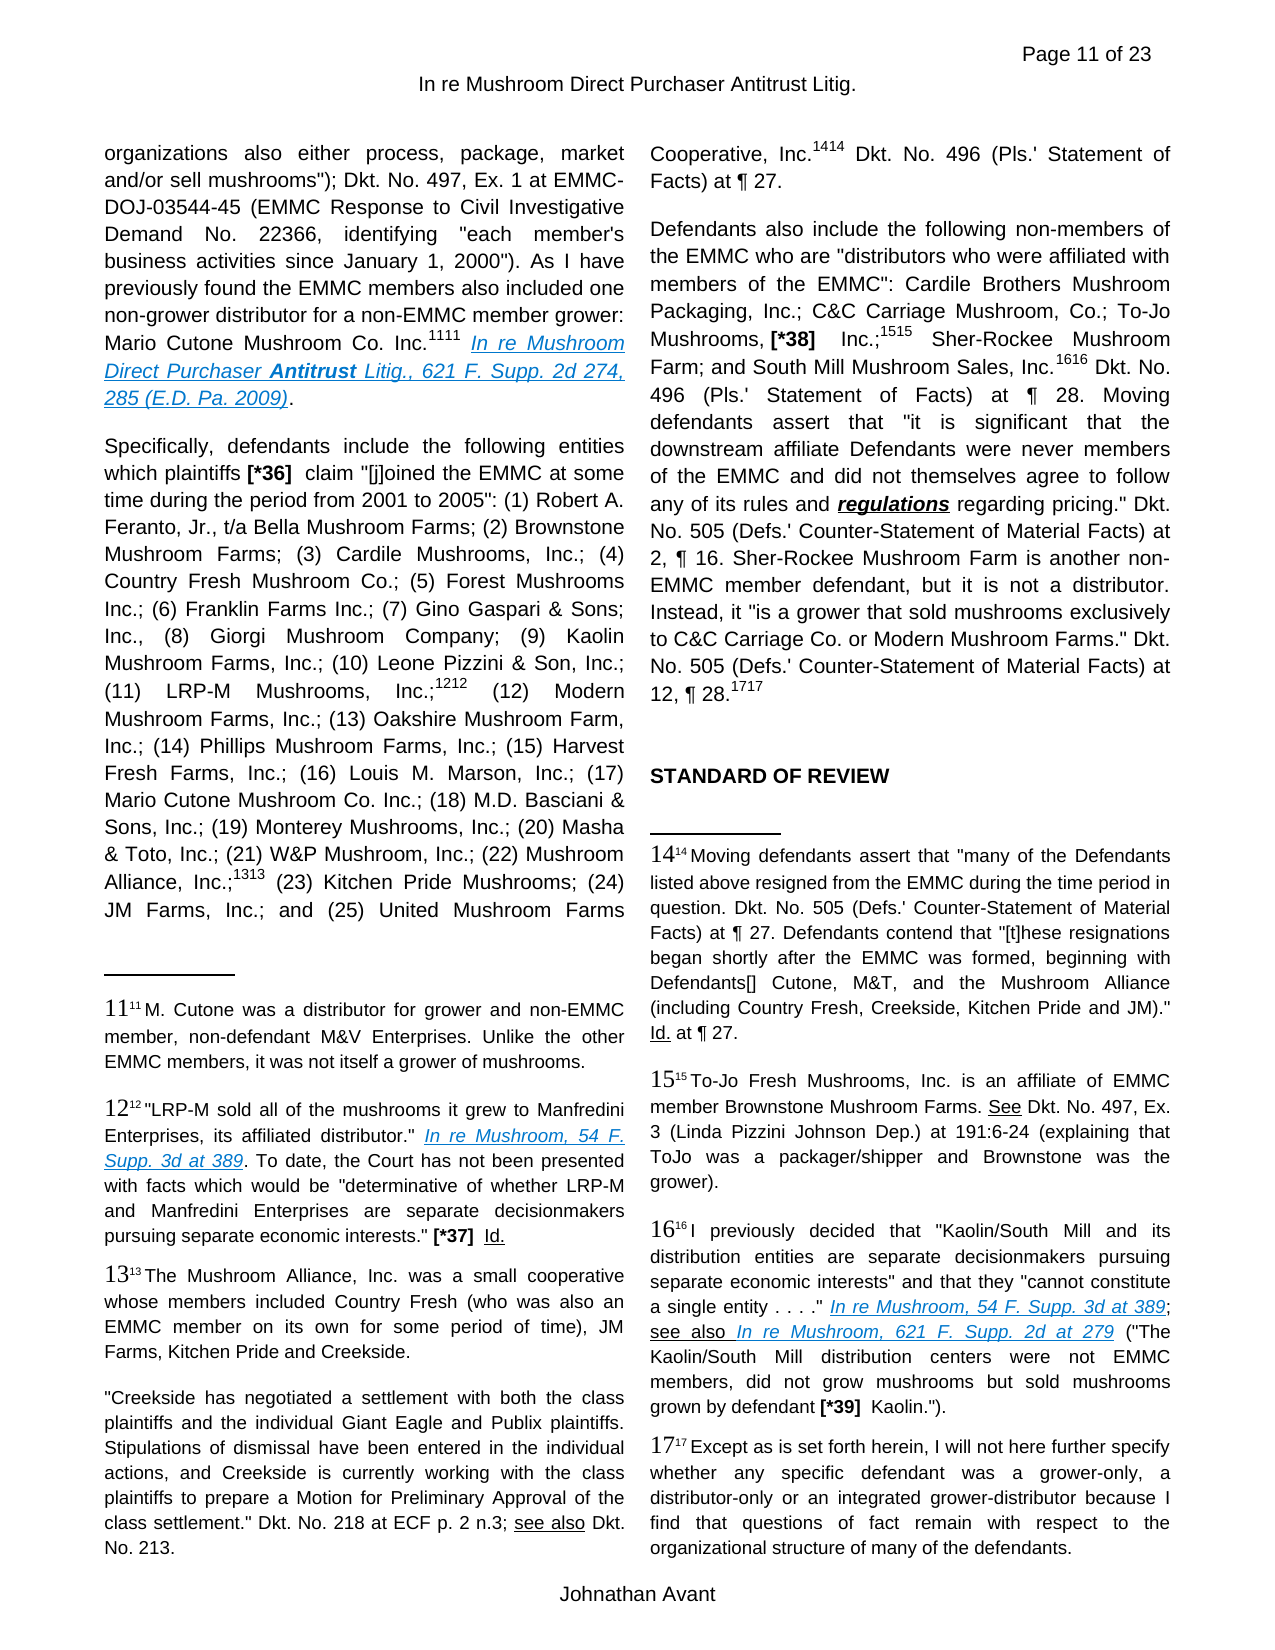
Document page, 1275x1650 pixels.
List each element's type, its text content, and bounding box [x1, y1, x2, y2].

text Defendants also include the following non-members of the EMMC who are "distributors who were affiliated with members of the EMMC": Cardile Brothers Mushroom Packaging, Inc.; C&C Carriage Mushroom, Co.; To-Jo Mushrooms, [*38] Inc.;15 Sher-Rockee Mushroom Farm; and South Mill Mushroom Sales, Inc.16 Dkt. No. 496 (Pls.' Statement of Facts) at ¶ 28. Moving defendants assert that "it is significant that the downstream affiliate Defendants were never members of the EMMC and did not themselves agree to follow any of its rules and regulations regarding pricing." Dkt. No. 505 (Defs.' Counter-Statement of Material Facts) at 2, ¶ 16. Sher-Rockee Mushroom Farm is another non-EMMC member defendant, but it is not a distributor. Instead, it "is a grower that sold mushrooms exclusively to C&C Carriage Co. or Modern Mushroom Farms." Dkt. No. 505 (Defs.' Counter-Statement of Material Facts) at 12, ¶ 28.17 [650, 214, 1171, 707]
text STANDARD OF REVIEW [650, 732, 1171, 787]
text Specifically, defendants include the following entities which plaintiffs [*36] claim "[j]oined the EMMC at some time during the period from 2001 to 2005": (1) Robert A. Feranto, Jr., t/a Bella Mushroom Farms; (2) Brownstone Mushroom Farms; (3) Cardile Mushrooms, Inc.; (4) Country Fresh Mushroom Co.; (5) Forest Mushrooms Inc.; (6) Franklin Farms Inc.; (7) Gino Gaspari & Sons; Inc., (8) Giorgi Mushroom Company; (9) Kaolin Mushroom Farms, Inc.; (10) Leone Pizzini & Son, Inc.; (11) LRP-M Mushrooms, Inc.;12 (12) Modern Mushroom Farms, Inc.; (13) Oakshire Mushroom Farm, Inc.; (14) Phillips Mushroom Farms, Inc.; (15) Harvest Fresh Farms, Inc.; (16) Louis M. Marson, Inc.; (17) Mario Cutone Mushroom Co. Inc.; (18) M.D. Basciani & Sons, Inc.; (19) Monterey Mushrooms, Inc.; (20) Masha & Toto, Inc.; (21) W&P Mushroom, Inc.; (22) Mushroom Alliance, Inc.;13 (23) Kitchen Pride Mushrooms; (24) JM Farms, Inc.; and (25) United Mushroom Farms Cooperative, Inc.14 Dkt. No. 496 (Pls.' Statement of Facts) at ¶ 27. [104, 431, 625, 922]
